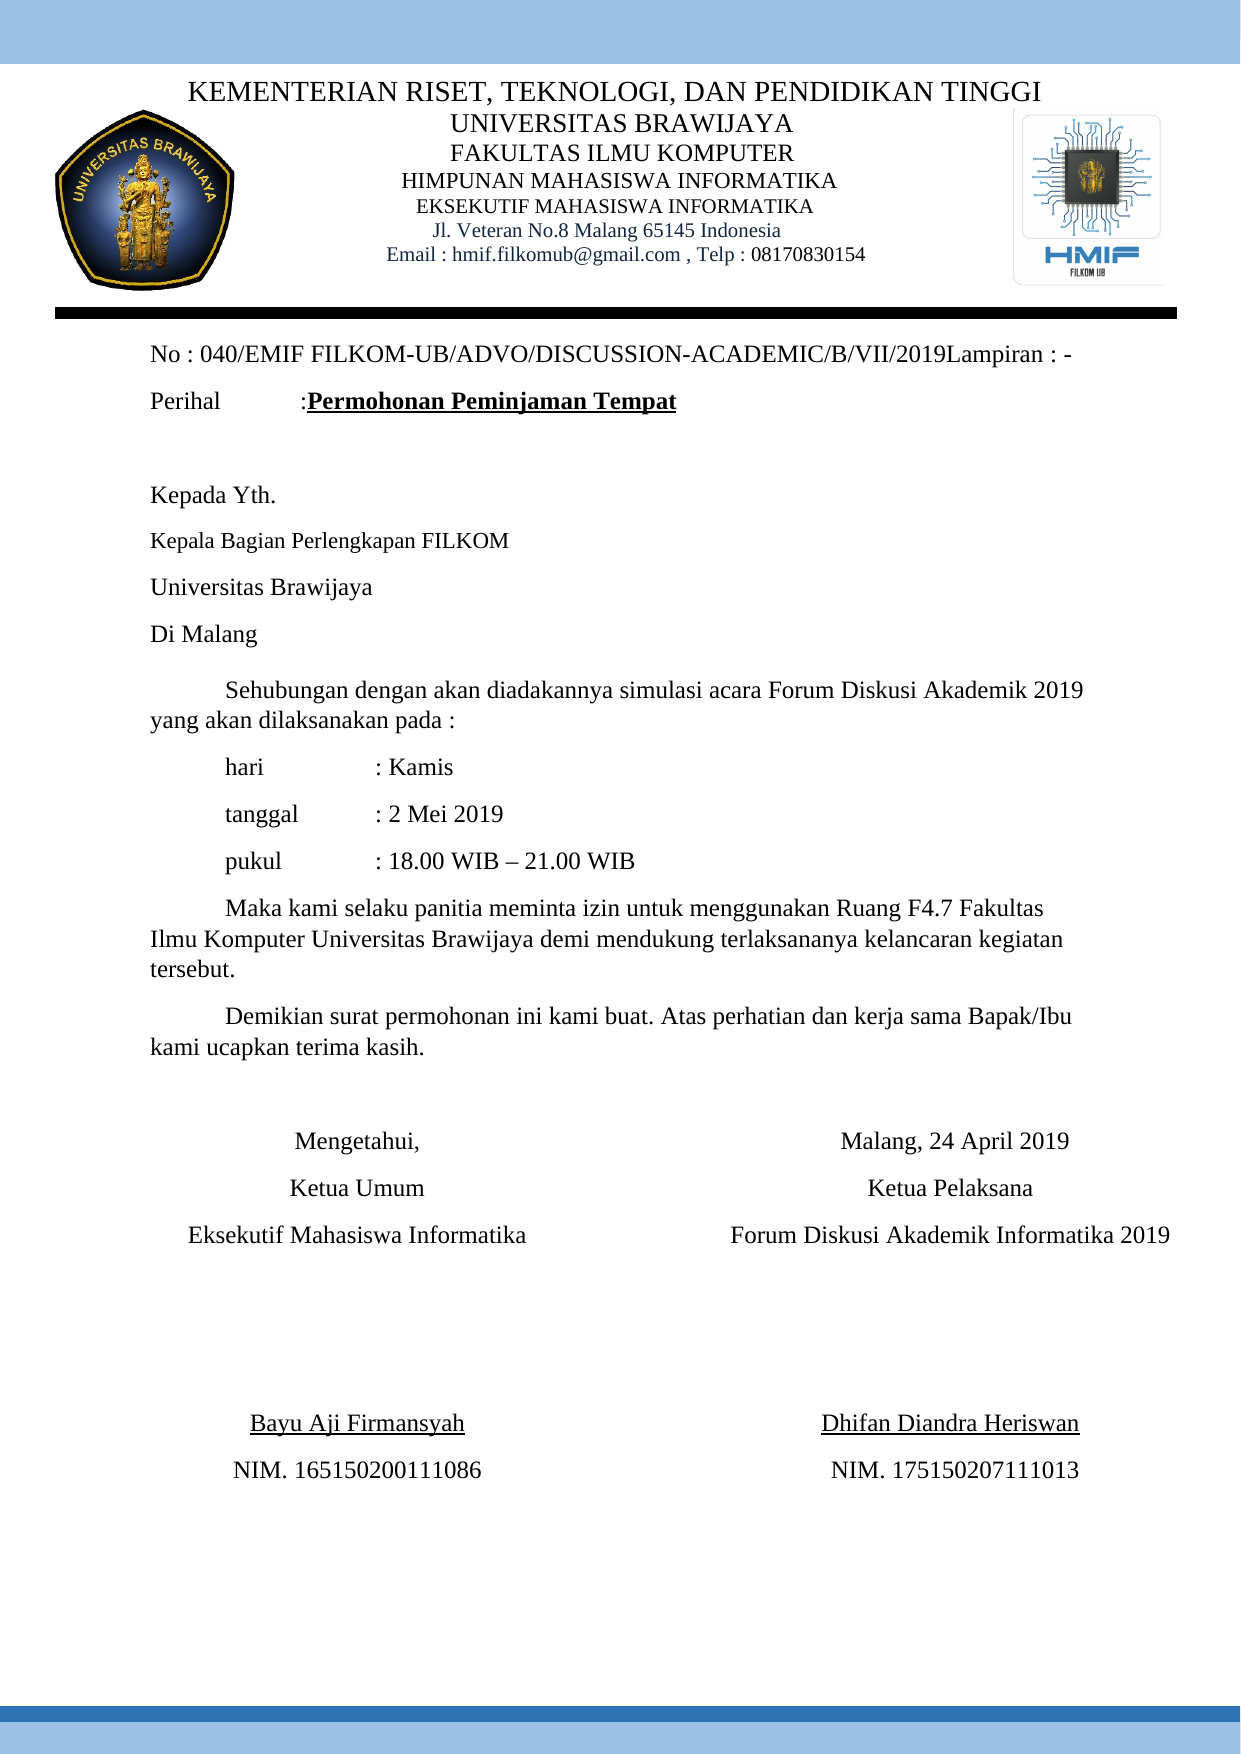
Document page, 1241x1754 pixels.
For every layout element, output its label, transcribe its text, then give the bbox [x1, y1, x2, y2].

text pukul : 18.00 WIB – 21.00 WIB [225, 846, 1090, 875]
text No : 040/EMIF FILKOM-UB/ADVO/DISCUSSION-ACADEMIC/B/VII/2019 : - [150, 339, 1090, 368]
text hari : Kamis [225, 752, 1090, 781]
text Kepada Yth. [150, 481, 1090, 509]
text Demikian surat permohonan ini kami buat. Atas perhatian dan kerja sama Bapak/Ibu kami ucapkan terima kasih. [150, 1001, 1090, 1061]
picture [1013, 108, 1163, 286]
text Perihal :Permohonan Peminjaman Tempat [150, 386, 1090, 415]
text Kepala Bagian Perlengkapan FILKOM [150, 528, 1090, 554]
table_header [150, 1079, 1226, 1550]
text Sehubungan dengan akan diadakannya simulasi acara Forum Diskusi Akademik 2019 yang akan dilaksanakan pada : [150, 675, 1090, 734]
text Universitas Brawijaya [150, 572, 1090, 601]
text Di Malang [150, 619, 1090, 648]
text tanggal : 2 Mei 2019 [225, 799, 1090, 828]
picture [50, 106, 237, 294]
text Maka kami selaku panitia meminta izin untuk menggunakan Ruang F4.7 Fakultas Ilmu Komputer Universitas Brawijaya demi mendukung terlaksananya kelancaran kegiatan tersebut. [150, 893, 1090, 983]
